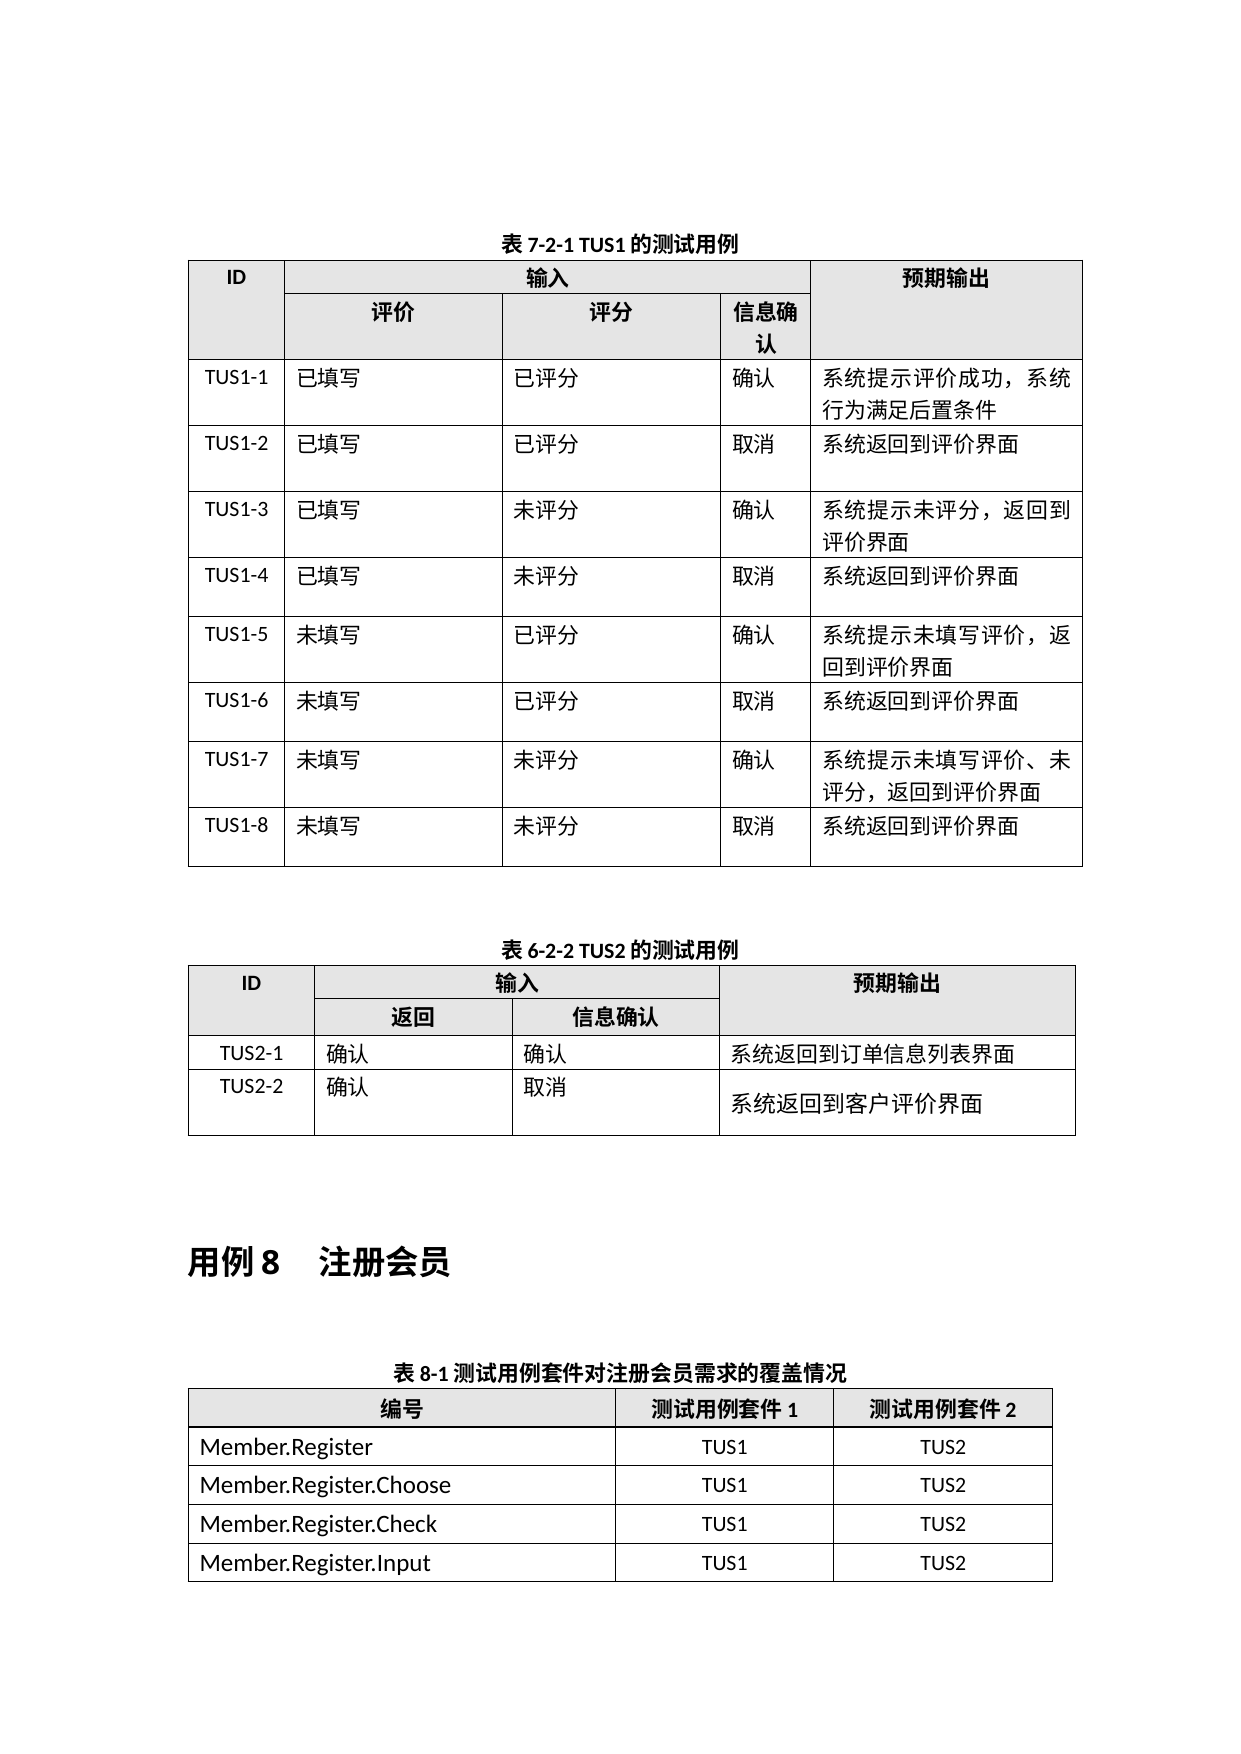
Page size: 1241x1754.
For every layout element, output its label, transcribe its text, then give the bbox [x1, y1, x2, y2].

table_cell 已填写 [285, 426, 502, 491]
table_cell TUS2 [834, 1544, 1052, 1581]
table_cell 已评分 [503, 360, 720, 425]
table_cell TUS2 [834, 1466, 1052, 1504]
table_header 测试用例套件1 [616, 1389, 833, 1426]
table_cell TUS1-6 [189, 683, 284, 741]
table_header ID [189, 966, 314, 1035]
table_cell 确认 [315, 1070, 512, 1135]
table_cell 系统提示评价成功，系统行为满足后置条件 [811, 360, 1082, 425]
table_cell 取消 [721, 808, 810, 866]
text 表6-2-2 TUS2的测试用例 [187, 932, 1053, 965]
table_cell TUS1-7 [189, 742, 284, 807]
table_cell 系统返回到订单信息列表界面 [720, 1036, 1075, 1069]
table_cell 未填写 [285, 742, 502, 807]
table_cell 已填写 [285, 558, 502, 616]
table_cell 信息确认 [721, 294, 810, 359]
table_cell 确认 [721, 492, 810, 557]
table_cell TUS2-2 [189, 1070, 314, 1135]
table_cell 系统返回到评价界面 [811, 426, 1082, 491]
table_cell 系统提示未评分，返回到评价界面 [811, 492, 1082, 557]
table_cell Member.Register.Input [189, 1544, 615, 1581]
table_cell TUS2 [834, 1505, 1052, 1542]
table_header 预期输出 [720, 966, 1075, 1035]
table_cell TUS1 [616, 1466, 833, 1504]
table_cell Member.Register.Check [189, 1505, 615, 1542]
text 表8-1 测试用例套件对注册会员需求的覆盖情况 [187, 1355, 1053, 1388]
table_cell 确认 [721, 360, 810, 425]
table_cell TUS1-8 [189, 808, 284, 866]
table_cell 取消 [721, 558, 810, 616]
table_cell 系统返回到评价界面 [811, 683, 1082, 741]
table_cell 取消 [721, 426, 810, 491]
table_cell 已评分 [503, 617, 720, 682]
table_cell 系统返回到评价界面 [811, 808, 1082, 866]
table_cell 系统返回到评价界面 [811, 558, 1082, 616]
table_cell TUS2 [834, 1428, 1052, 1465]
table_header 预期输出 [811, 261, 1082, 359]
table_cell 确认 [513, 1036, 719, 1069]
table_header 输入 [285, 261, 810, 293]
table_cell 已填写 [285, 360, 502, 425]
table_cell 未填写 [285, 808, 502, 866]
table_cell 系统返回到客户评价界面 [720, 1070, 1075, 1135]
table_cell TUS1-5 [189, 617, 284, 682]
table_header ID [189, 261, 284, 359]
table_cell 未填写 [285, 683, 502, 741]
table_cell 信息确认 [513, 999, 719, 1035]
table_cell TUS1-3 [189, 492, 284, 557]
table_cell 确认 [315, 1036, 512, 1069]
table_cell 未评分 [503, 808, 720, 866]
table_cell 系统提示未填写评价、未评分，返回到评价界面 [811, 742, 1082, 807]
table_cell 确认 [721, 742, 810, 807]
table_cell TUS1 [616, 1544, 833, 1581]
table_cell TUS2-1 [189, 1036, 314, 1069]
table_cell 评分 [503, 294, 720, 359]
table_cell 返回 [315, 999, 512, 1035]
table_cell 未填写 [285, 617, 502, 682]
table_cell 系统提示未填写评价，返回到评价界面 [811, 617, 1082, 682]
table_cell 已评分 [503, 426, 720, 491]
table_header 测试用例套件2 [834, 1389, 1052, 1426]
table_header 输入 [315, 966, 719, 998]
table_cell 已填写 [285, 492, 502, 557]
table_cell 取消 [721, 683, 810, 741]
table_cell Member.Register.Choose [189, 1466, 615, 1504]
subtitle 用例8 注册会员 [187, 1228, 1053, 1293]
table_cell 评价 [285, 294, 502, 359]
table_cell 取消 [513, 1070, 719, 1135]
table_cell TUS1 [616, 1505, 833, 1542]
table_cell 未评分 [503, 742, 720, 807]
table_header 编号 [189, 1389, 615, 1426]
table_cell 确认 [721, 617, 810, 682]
table_cell 未评分 [503, 558, 720, 616]
table_cell Member.Register [189, 1428, 615, 1465]
table_cell TUS1-1 [189, 360, 284, 425]
table_cell 已评分 [503, 683, 720, 741]
table_cell TUS1-2 [189, 426, 284, 491]
table_cell 未评分 [503, 492, 720, 557]
text 表7-2-1 TUS1的测试用例 [187, 227, 1053, 259]
table_cell TUS1-4 [189, 558, 284, 616]
table_cell TUS1 [616, 1428, 833, 1465]
